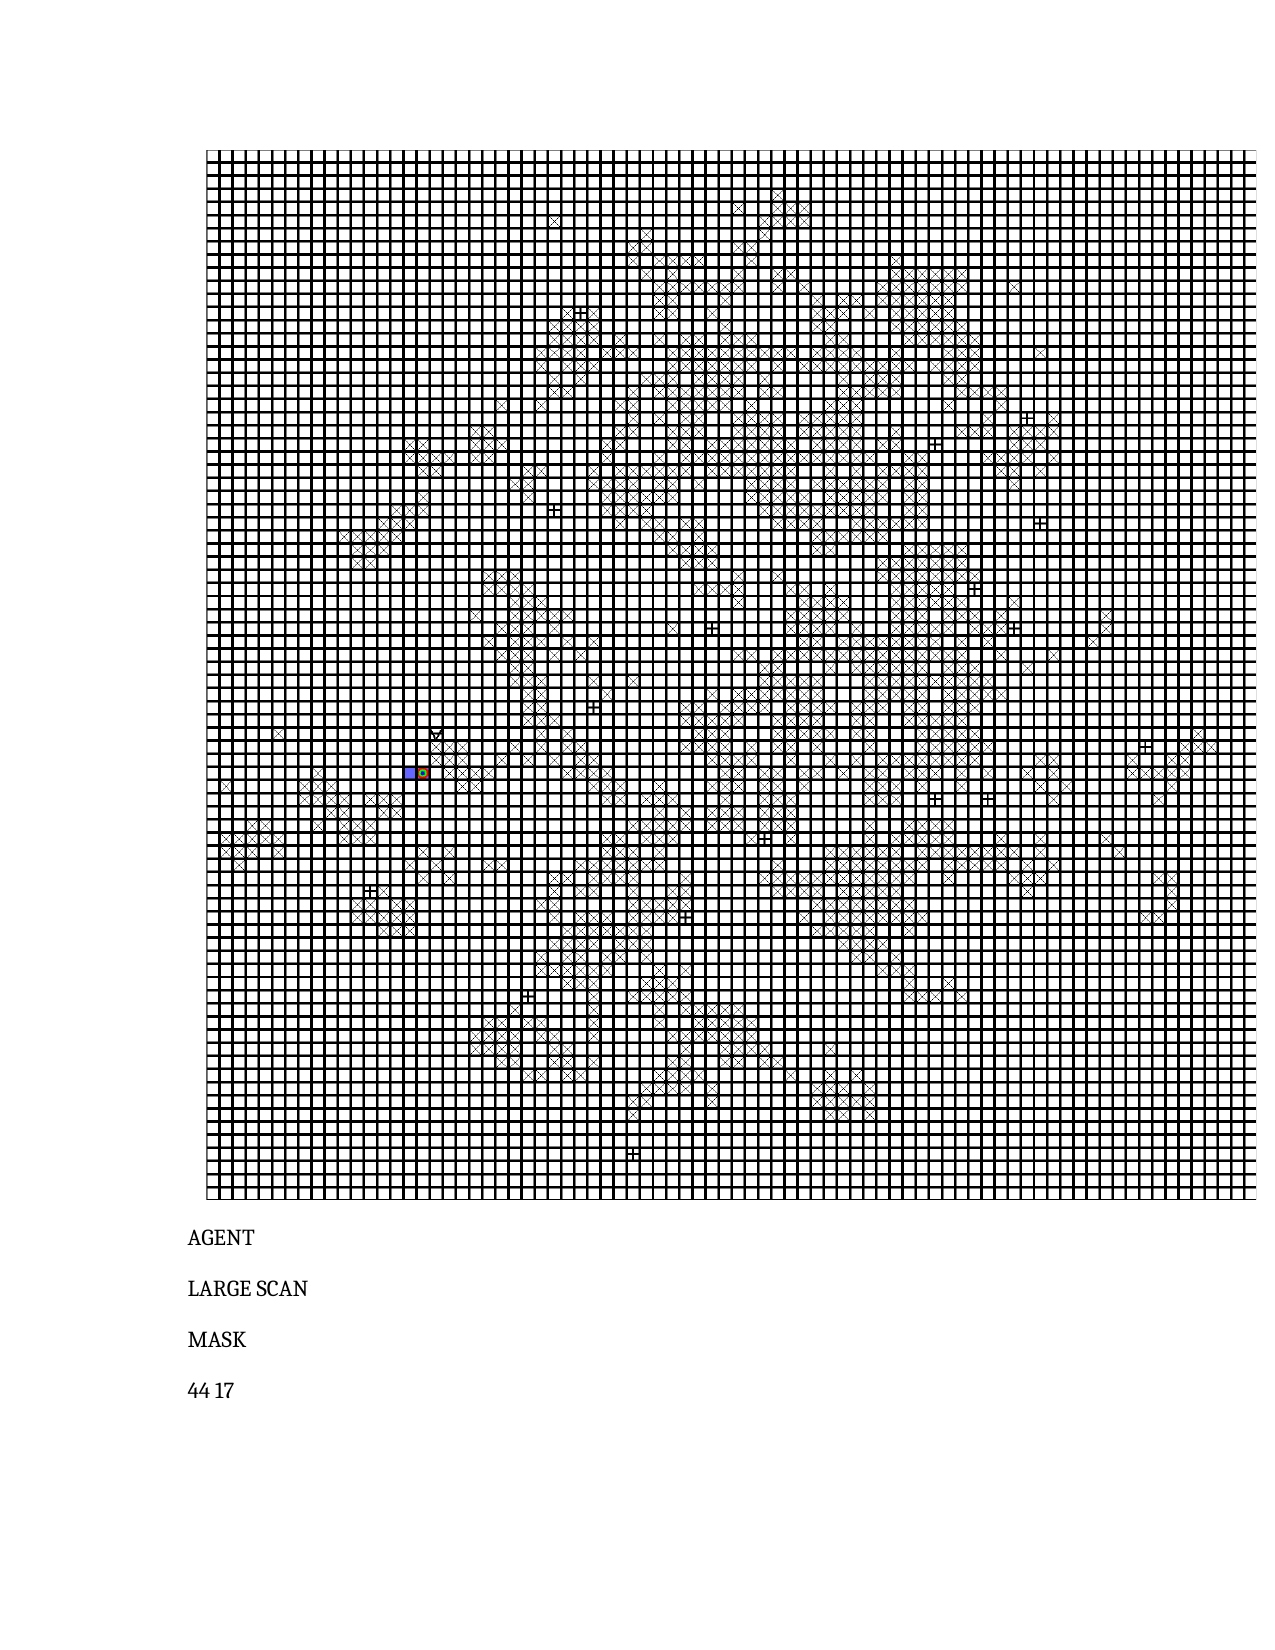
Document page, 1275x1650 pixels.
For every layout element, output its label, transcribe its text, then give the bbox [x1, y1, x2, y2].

text 44 17 [187, 1378, 1087, 1404]
text AGENT [187, 1225, 1087, 1251]
text LARGE SCAN [187, 1276, 1087, 1302]
picture [206, 150, 1257, 1200]
text MASK [187, 1327, 1087, 1353]
